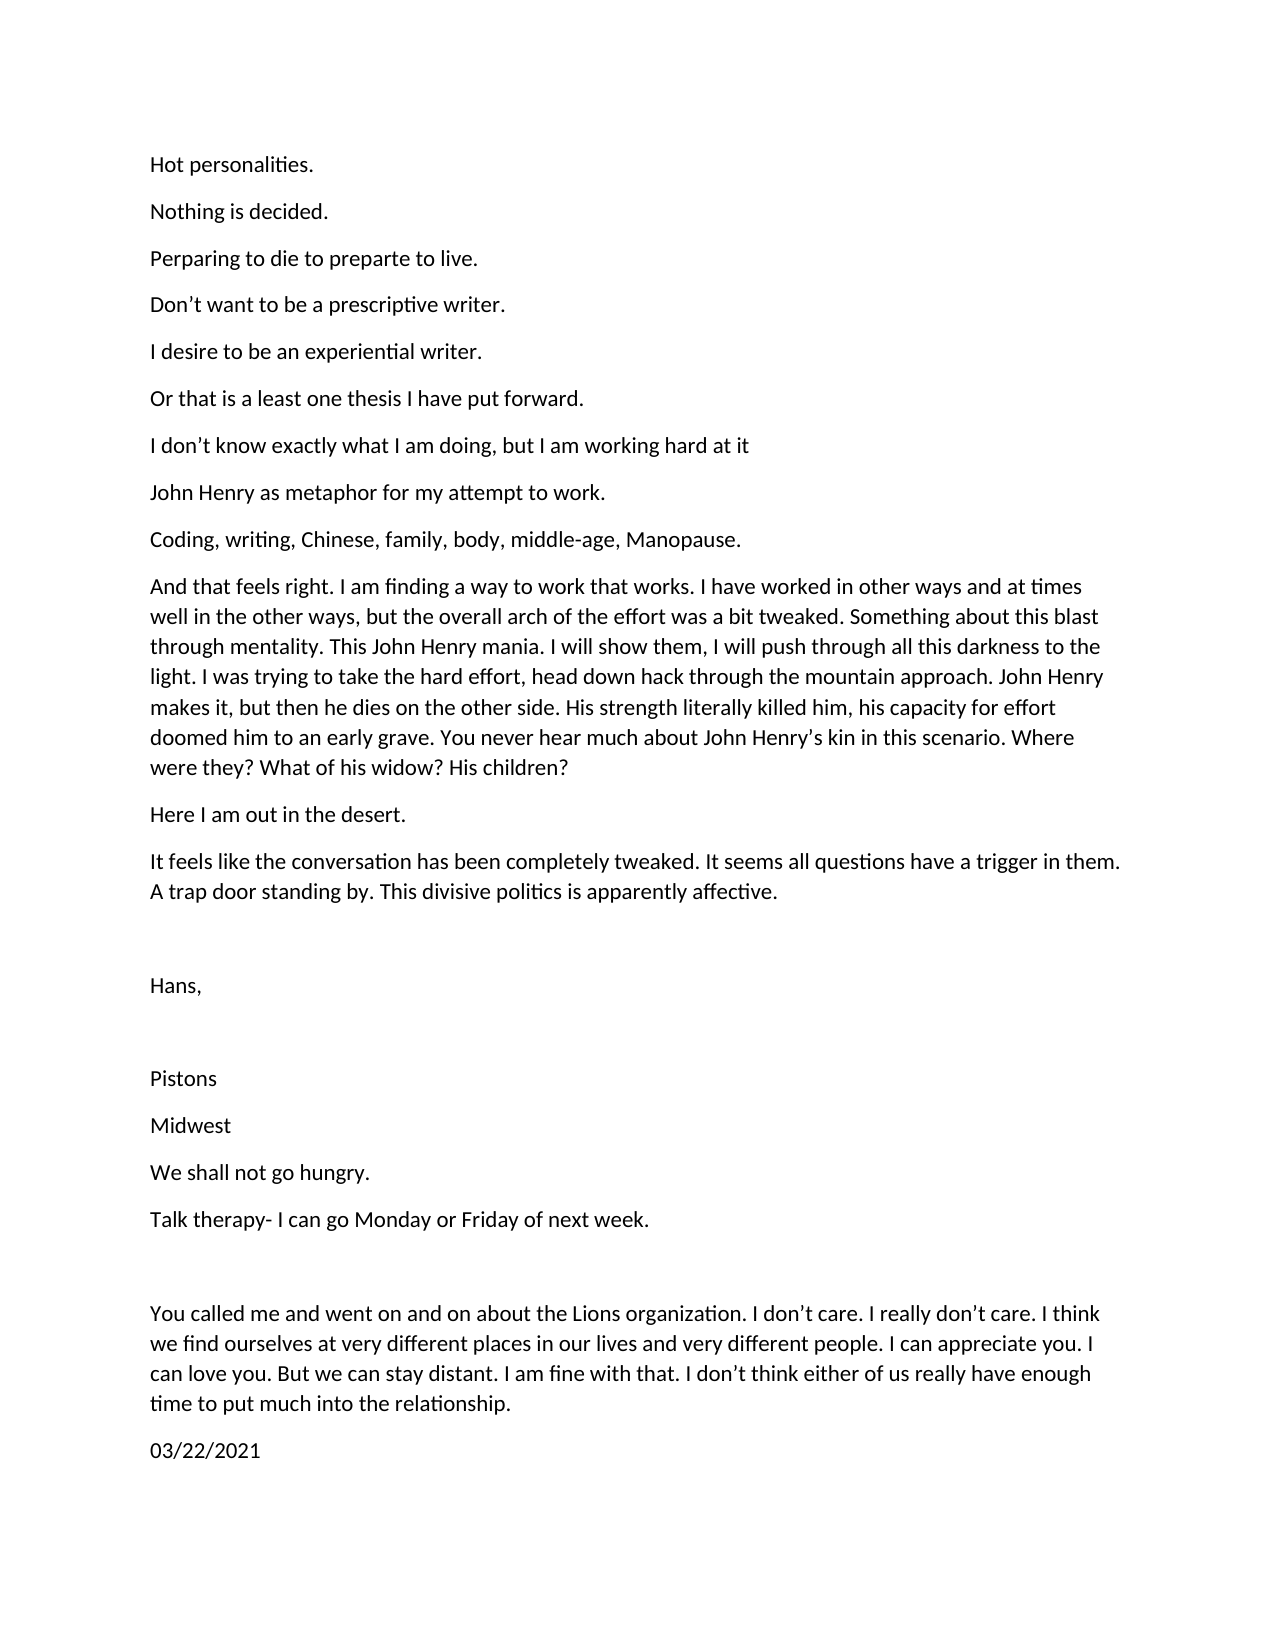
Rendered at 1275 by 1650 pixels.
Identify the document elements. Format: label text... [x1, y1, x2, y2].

text I desire to be an experiential writer. [150, 337, 1125, 366]
text We shall not go hungry. [150, 1158, 1125, 1186]
text And that feels right. I am finding a way to work that works. I have worked in other ways and at times well in the other ways, but the overall arch of the effort was a bit tweaked. Something about this blast through mentality. This John Henry mania. I will show them, I will push through all this darkness to the light. I was trying to take the hard effort, head down hack through the mountain approach. John Henry makes it, but then he dies on the other side. His strength literally killed him, his capacity for effort doomed him to an early grave. You never hear much about John Henry’s kin in this scenario. Where were they? What of his widow? His children? [150, 572, 1125, 781]
text It feels like the conversation has been completely tweaked. It seems all questions have a trigger in them. A trap door standing by. This divisive politics is apparently affective. [150, 847, 1125, 905]
text Nothing is decided. [150, 197, 1125, 225]
text Don’t want to be a prescriptive writer. [150, 291, 1125, 319]
text Pistons [150, 1064, 1125, 1093]
text Or that is a least one thesis I have put forward. [150, 384, 1125, 412]
text 03/22/2021 [150, 1436, 1125, 1464]
text John Henry as metaphor for my attempt to work. [150, 478, 1125, 506]
text Hans, [150, 971, 1125, 999]
text Talk therapy- I can go Monday or Friday of next week. [150, 1205, 1125, 1233]
text I don’t know exactly what I am doing, but I am working hard at it [150, 431, 1125, 459]
text Coding, writing, Chinese, family, body, middle-age, Manopause. [150, 525, 1125, 553]
text Here I am out in the desert. [150, 800, 1125, 828]
text Perparing to die to preparte to live. [150, 244, 1125, 272]
text Midwest [150, 1111, 1125, 1139]
text Hot personalities. [150, 150, 1125, 178]
